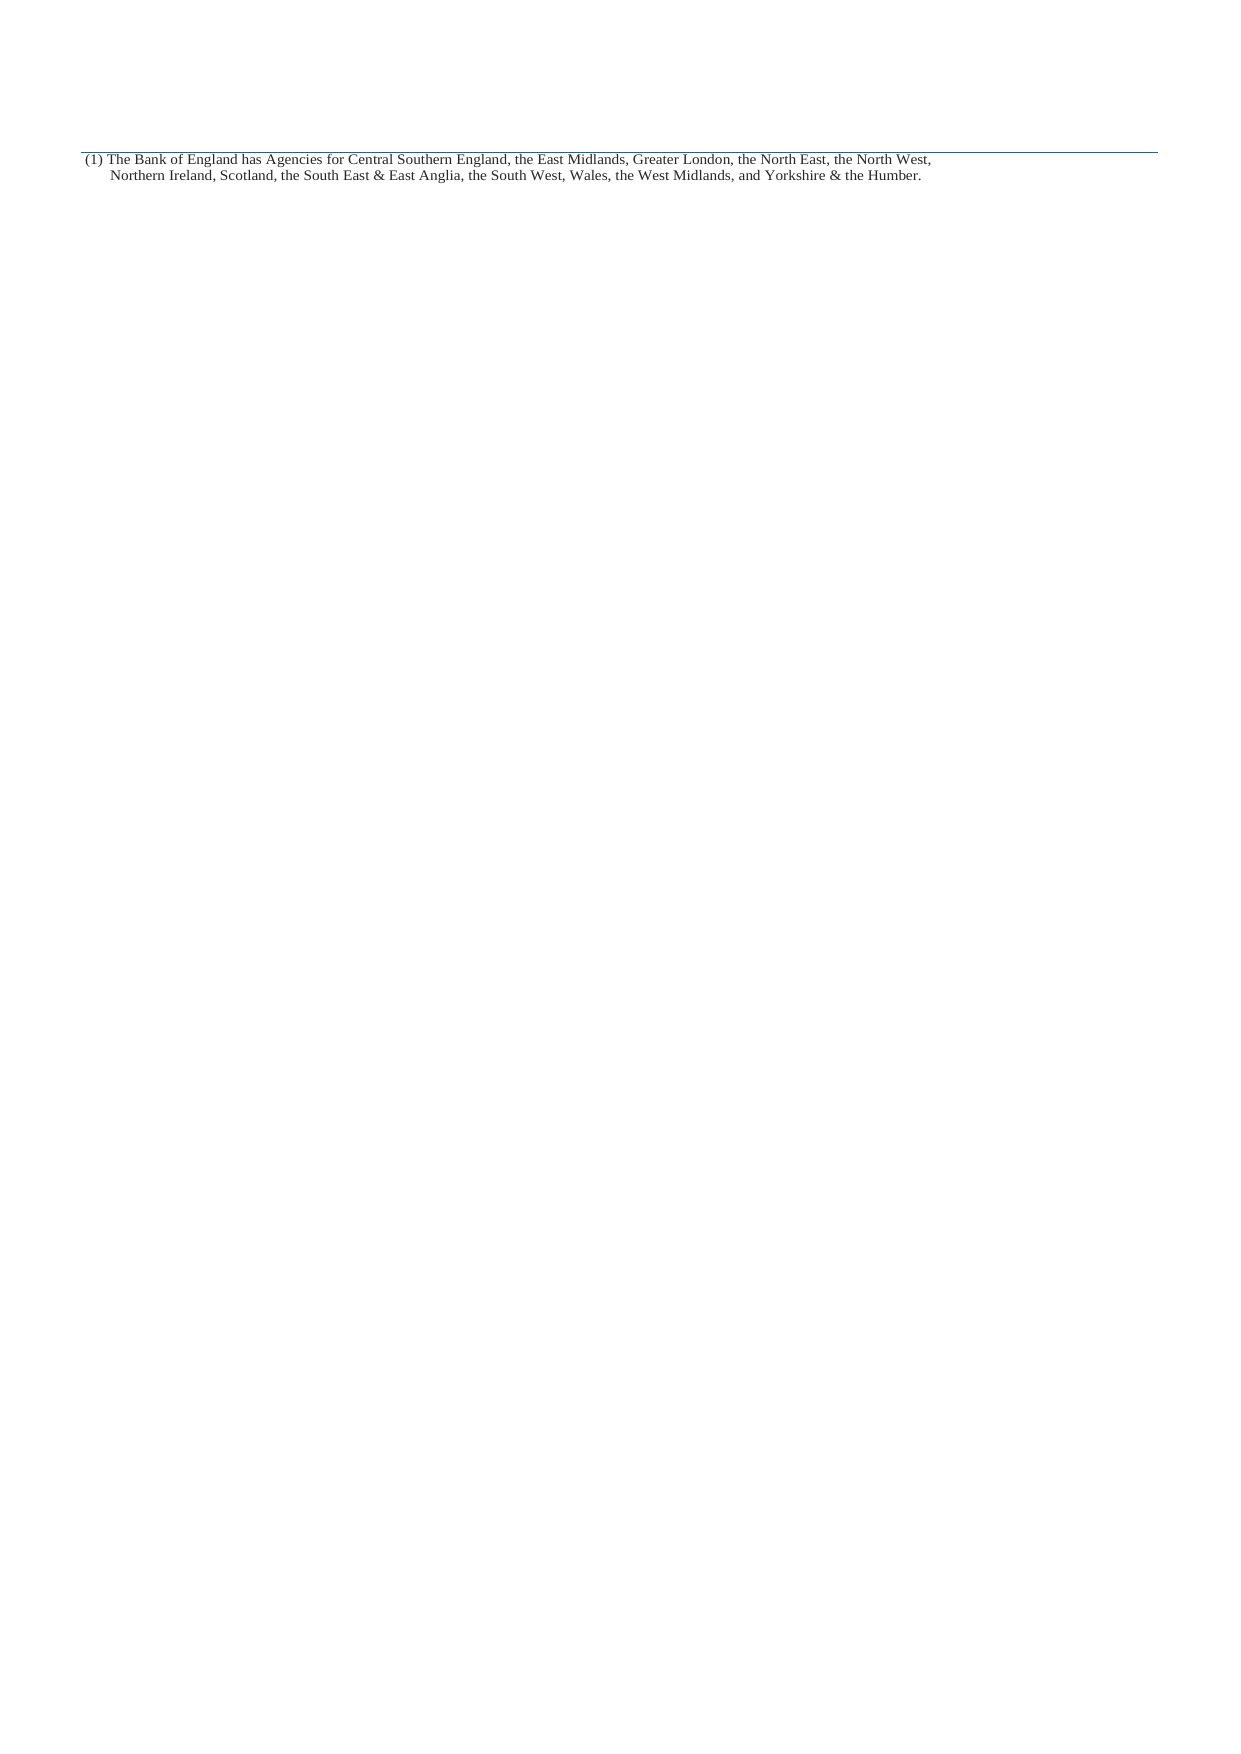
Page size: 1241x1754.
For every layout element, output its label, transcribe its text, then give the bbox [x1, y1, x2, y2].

text (1) The Bank of England has Agencies for Central Southern England, the East Midlands, Greater London, the North East, the North West, [85, 148, 1176, 167]
text Northern Ireland, Scotland, the South East & East Anglia, the South West, Wales, the West Midlands, and Yorkshire & the Humber. [110, 167, 1176, 184]
